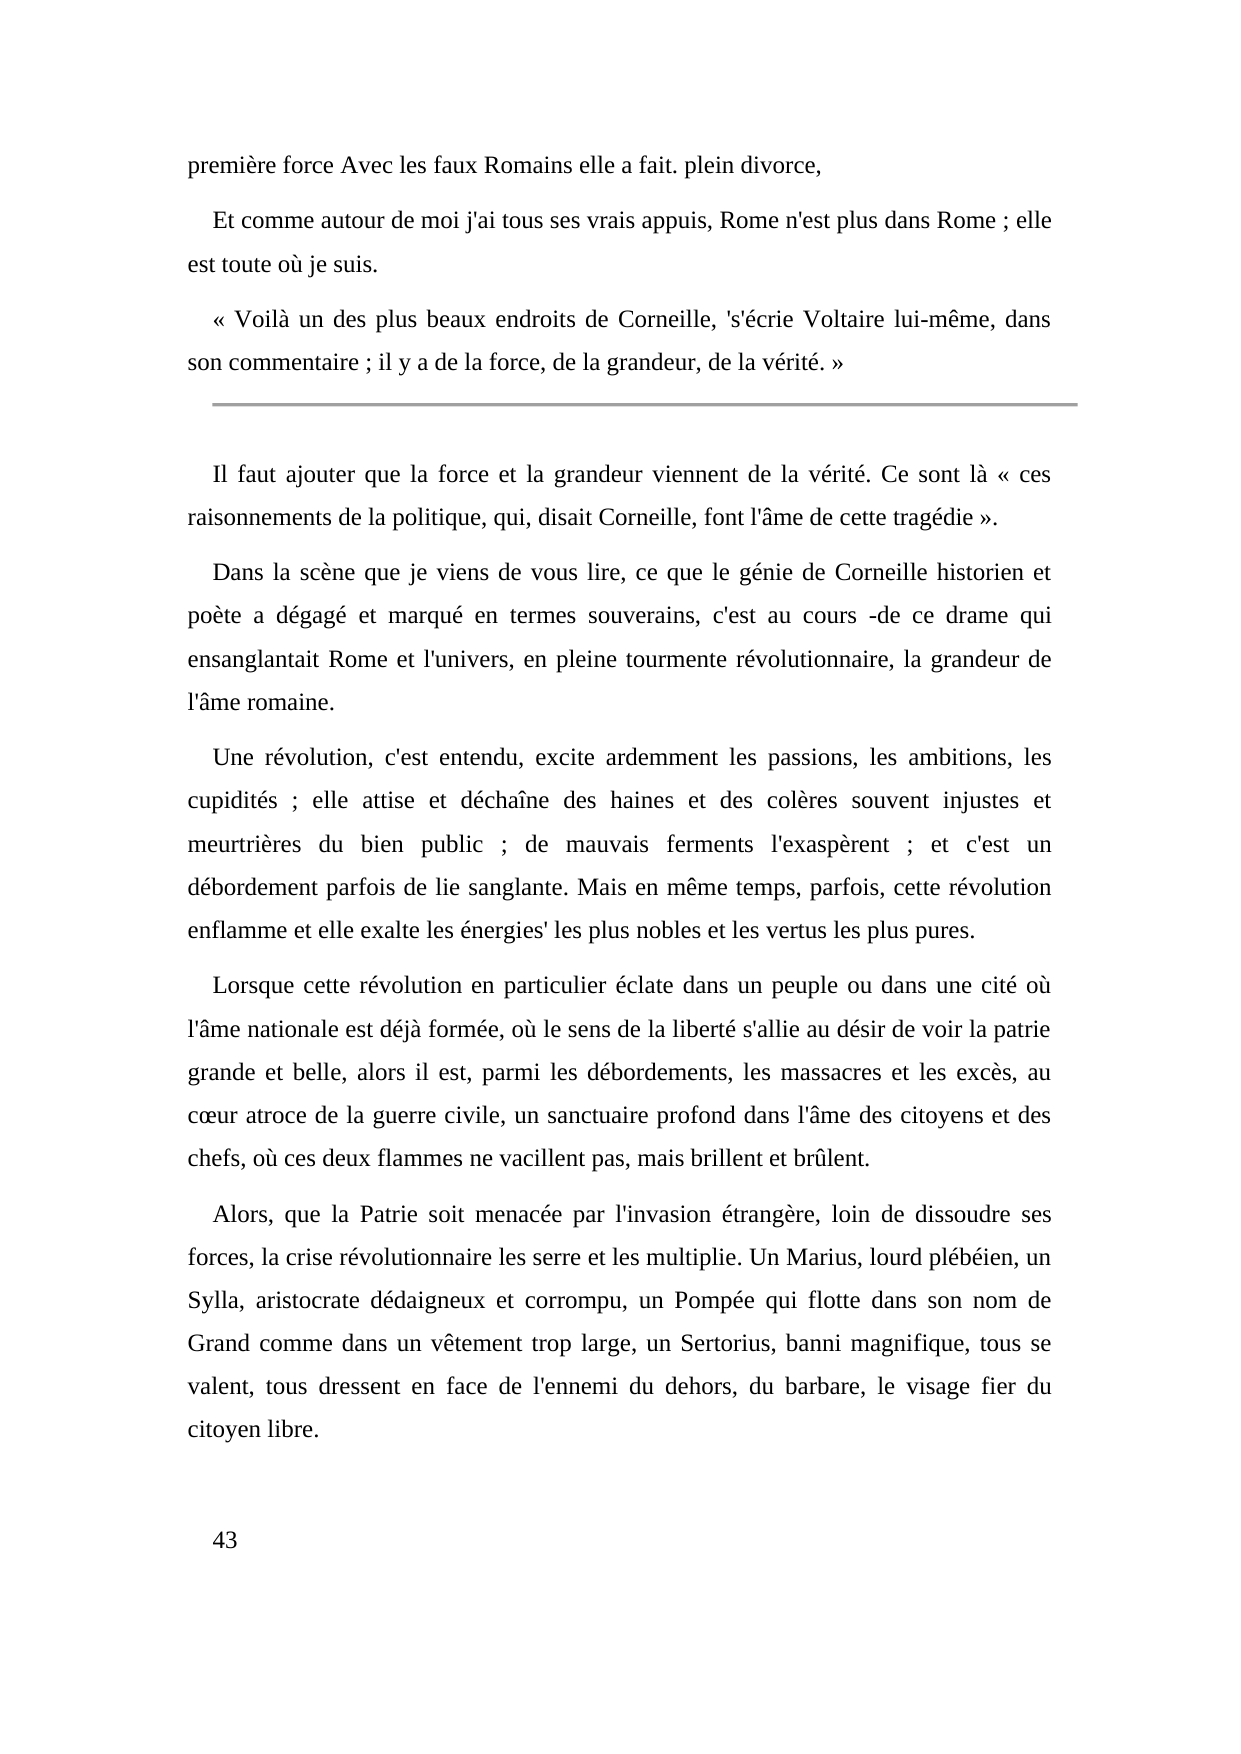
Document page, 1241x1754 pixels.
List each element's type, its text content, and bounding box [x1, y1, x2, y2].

text Dans la scène que je viens de vous lire, ce que le génie de Corneille historien et poète a dégagé et marqué en termes souverains, c'est au cours -de ce drame qui ensanglantait Rome et l'univers, en pleine tourmente révolutionnaire, la grandeur de l'âme romaine. [187, 557, 1053, 716]
text « Voilà un des plus beaux endroits de Corneille, 's'écrie Voltaire lui-même, dans son commentaire ; il y a de la force, de la grandeur, de la vérité. » [187, 304, 1053, 376]
text Lorsque cette révolution en particulier éclate dans un peuple ou dans une cité où l'âme nationale est déjà formée, où le sens de la liberté s'allie au désir de voir la patrie grande et belle, alors il est, parmi les débordements, les massacres et les excès, au cœur atroce de la guerre civile, un sanctuaire profond dans l'âme des citoyens et des chefs, où ces deux flammes ne vacillent pas, mais brillent et brûlent. [187, 971, 1053, 1172]
text Il faut ajouter que la force et la grandeur viennent de la vérité. Ce sont là « ces raisonnements de la politique, qui, disait Corneille, font l'âme de cette tragédie ». [187, 459, 1053, 531]
text Alors, que la Patrie soit menacée par l'invasion étrangère, loin de dissoudre ses forces, la crise révolutionnaire les serre et les multiplie. Un Marius, lourd plébéien, un Sylla, aristocrate dédaigneux et corrompu, un Pompée qui flotte dans son nom de Grand comme dans un vêtement trop large, un Sertorius, banni magnifique, tous se valent, tous dressent en face de l'ennemi du dehors, du barbare, le visage fier du citoyen libre. [187, 1199, 1053, 1443]
text Et comme autour de moi j'ai tous ses vrais appuis, Rome n'est plus dans Rome ; elle est toute où je suis. [187, 206, 1053, 277]
text Une révolution, c'est entendu, excite ardemment les passions, les ambitions, les cupidités ; elle attise et déchaîne des haines et des colères souvent injustes et meurtrières du bien public ; de mauvais ferments l'exaspèrent ; et c'est un débordement parfois de lie sanglante. Mais en même temps, parfois, cette révolution enflamme et elle exalte les énergies' les plus nobles et les vertus les plus pures. [187, 742, 1053, 944]
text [187, 150, 1053, 179]
